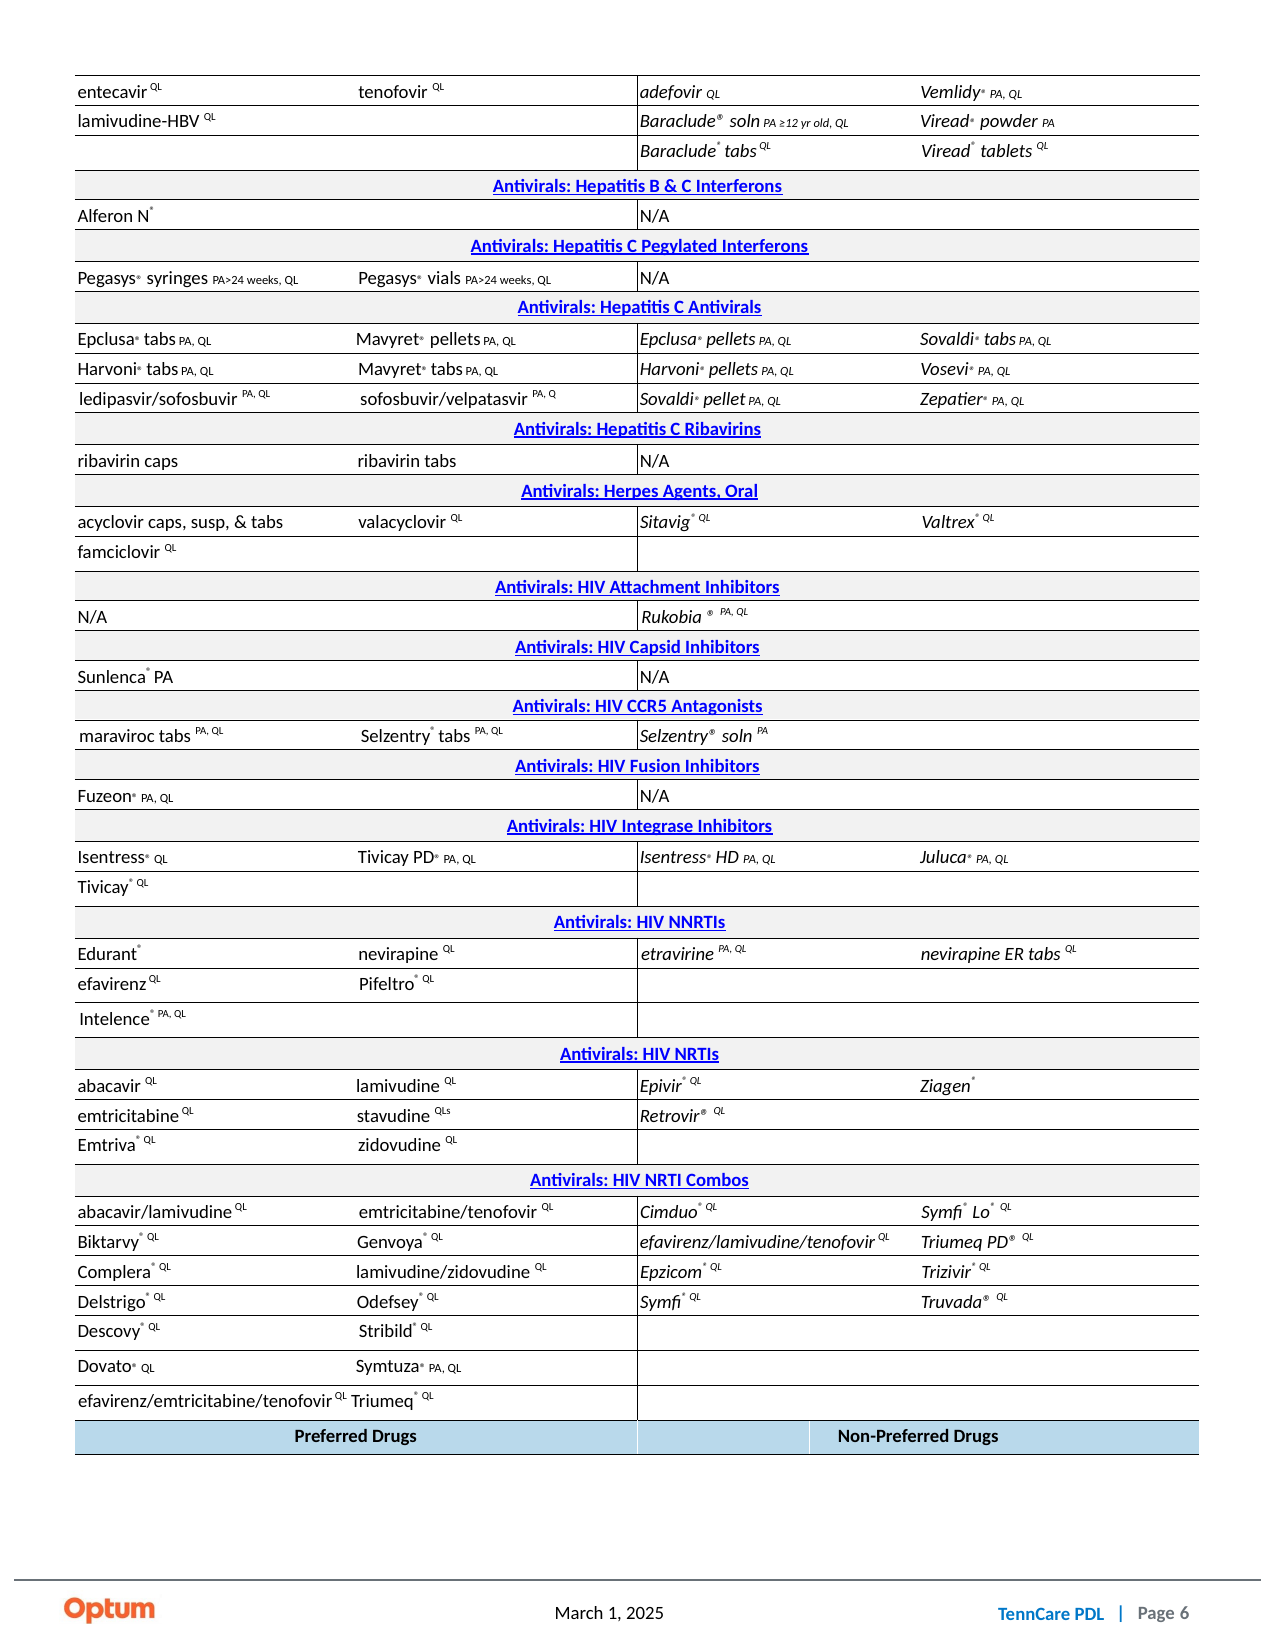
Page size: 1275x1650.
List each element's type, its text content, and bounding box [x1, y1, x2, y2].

table_cell [638, 1315, 1200, 1350]
table_cell maraviroc tabs PA, QL Selzentry® tabs PA, QL [75, 721, 637, 749]
table_cell ledipasvir/sofosbuvir PA, QL sofosbuvir/velpatasvir PA, Q [75, 384, 637, 412]
table_cell Sunlenca® PA [75, 661, 637, 690]
table_cell Sitavig® QL Valtrex® QL [638, 506, 1200, 536]
table_cell abacavir/lamivudine QL emtricitabine/tenofovir QL [75, 1197, 637, 1225]
table_cell Baraclude® soln PA ≥12 yr old, QL Viread® powder PA [638, 105, 1200, 134]
table_cell Harvoni® tabs PA, QL Mavyret® tabs PA, QL [75, 354, 637, 382]
table_cell Rukobia ® PA, QL [638, 600, 1200, 630]
table_cell Isentress® HD PA, QL Juluca® PA, QL [638, 841, 1200, 871]
table_cell Antivirals: HIV NNRTIs [75, 906, 1200, 938]
table_cell Pegasys® syringes PA>24 weeks, QL Pegasys® vials PA>24 weeks, QL [75, 262, 637, 291]
table_cell efavirenz/lamivudine/tenofovir QL Triumeq PD® QL [638, 1225, 1200, 1255]
table_cell Complera® QL lamivudine/zidovudine QL [75, 1256, 637, 1285]
table_cell Baraclude® tabs QL Viread® tablets QL [638, 135, 1200, 169]
table_cell [638, 1421, 809, 1454]
table_cell Alferon N® [75, 200, 637, 229]
table_cell Edurant® nevirapine QL [75, 939, 637, 967]
table_cell emtricitabine QL stavudine QLs [75, 1100, 637, 1129]
table_cell Antivirals: Hepatitis C Pegylated Interferons [75, 229, 1200, 261]
table_cell Antivirals: HIV NRTIs [75, 1037, 1200, 1069]
table_cell Symfi® QL Truvada® QL [638, 1285, 1200, 1315]
table_cell Antivirals: HIV Attachment Inhibitors [75, 571, 1200, 600]
table_cell ribavirin caps ribavirin tabs [75, 445, 637, 474]
table_cell N/A [75, 601, 637, 630]
table_cell Biktarvy® QL Genvoya® QL [75, 1226, 637, 1255]
table_cell Antivirals: Hepatitis B & C Interferons [75, 170, 1200, 199]
table_cell Emtriva® QL zidovudine QL [75, 1130, 637, 1164]
table_cell abacavir QL lamivudine QL [75, 1070, 637, 1099]
table_cell Epzicom® QL Trizivir® QL [638, 1255, 1200, 1285]
table_cell [638, 968, 1200, 1002]
table_cell [75, 1421, 255, 1454]
table_cell Antivirals: HIV Capsid Inhibitors [75, 630, 1200, 660]
table_cell Epivir® QL Ziagen® [638, 1069, 1200, 1099]
table_cell Antivirals: HIV Integrase Inhibitors [75, 809, 1200, 841]
table_cell Antivirals: HIV NRTI Combos [75, 1164, 1200, 1196]
table_cell Selzentry® soln PA [638, 720, 1200, 749]
table_cell N/A [638, 660, 1200, 690]
table_cell acyclovir caps, susp, & tabs valacyclovir QL [75, 507, 637, 536]
table_cell [255, 1421, 292, 1454]
table_cell Antivirals: Hepatitis C Antivirals [75, 291, 1200, 323]
table_cell entecavir QL tenofovir QL [75, 76, 637, 105]
table_cell Isentress® QL Tivicay PD® PA, QL [75, 842, 637, 871]
table_cell adefovir QL Vemlidy® PA, QL [638, 76, 1200, 105]
table_cell Tivicay® QL [75, 872, 637, 906]
table_cell [638, 1350, 1200, 1384]
table_cell famciclovir QL [75, 537, 637, 571]
table_cell N/A [638, 444, 1200, 474]
table_cell Delstrigo® QL Odefsey® QL [75, 1286, 637, 1315]
table_cell etravirine PA, QL nevirapine ER tabs QL [638, 938, 1200, 967]
picture [59, 1590, 162, 1624]
table_cell N/A [638, 199, 1200, 229]
table_cell Antivirals: Herpes Agents, Oral [75, 474, 1200, 506]
table_cell [638, 1385, 1200, 1419]
table_cell Intelence® PA, QL [75, 1003, 637, 1037]
table_cell [638, 536, 1200, 571]
table_cell Cimduo® QL Symfi® Lo® QL [638, 1196, 1200, 1225]
table_cell [638, 1129, 1200, 1164]
table_cell Descovy® QL Stribild® QL [75, 1316, 637, 1350]
table_cell Antivirals: HIV CCR5 Antagonists [75, 690, 1200, 719]
table_cell Fuzeon® PA, QL [75, 780, 637, 809]
table_cell Harvoni® pellets PA, QL Vosevi® PA, QL [638, 353, 1200, 382]
table_cell lamivudine-HBV QL [75, 106, 637, 134]
table_cell Sovaldi® pellet PA, QL Zepatier® PA, QL [638, 383, 1200, 412]
table_cell [638, 1002, 1200, 1037]
table_cell Dovato® QL Symtuza® PA, QL [75, 1351, 637, 1384]
table_cell Epclusa® pellets PA, QL Sovaldi® tabs PA, QL [638, 323, 1200, 353]
table_cell [638, 871, 1200, 906]
table_cell N/A [638, 779, 1200, 809]
table_cell efavirenz QL Pifeltro® QL [75, 969, 637, 1002]
table_cell Non-Preferred Drugs [810, 1421, 1199, 1454]
table_cell N/A [638, 261, 1200, 291]
table_cell efavirenz/emtricitabine/tenofovir QL Triumeq® QL [75, 1386, 637, 1419]
table_cell Preferred Drugs [292, 1421, 637, 1454]
table_cell [75, 136, 637, 169]
table_cell Epclusa® tabs PA, QL Mavyret® pellets PA, QL [75, 324, 637, 353]
table_cell Retrovir® QL [638, 1099, 1200, 1129]
table_cell Antivirals: Hepatitis C Ribavirins [75, 412, 1200, 444]
table_cell Antivirals: HIV Fusion Inhibitors [75, 749, 1200, 779]
